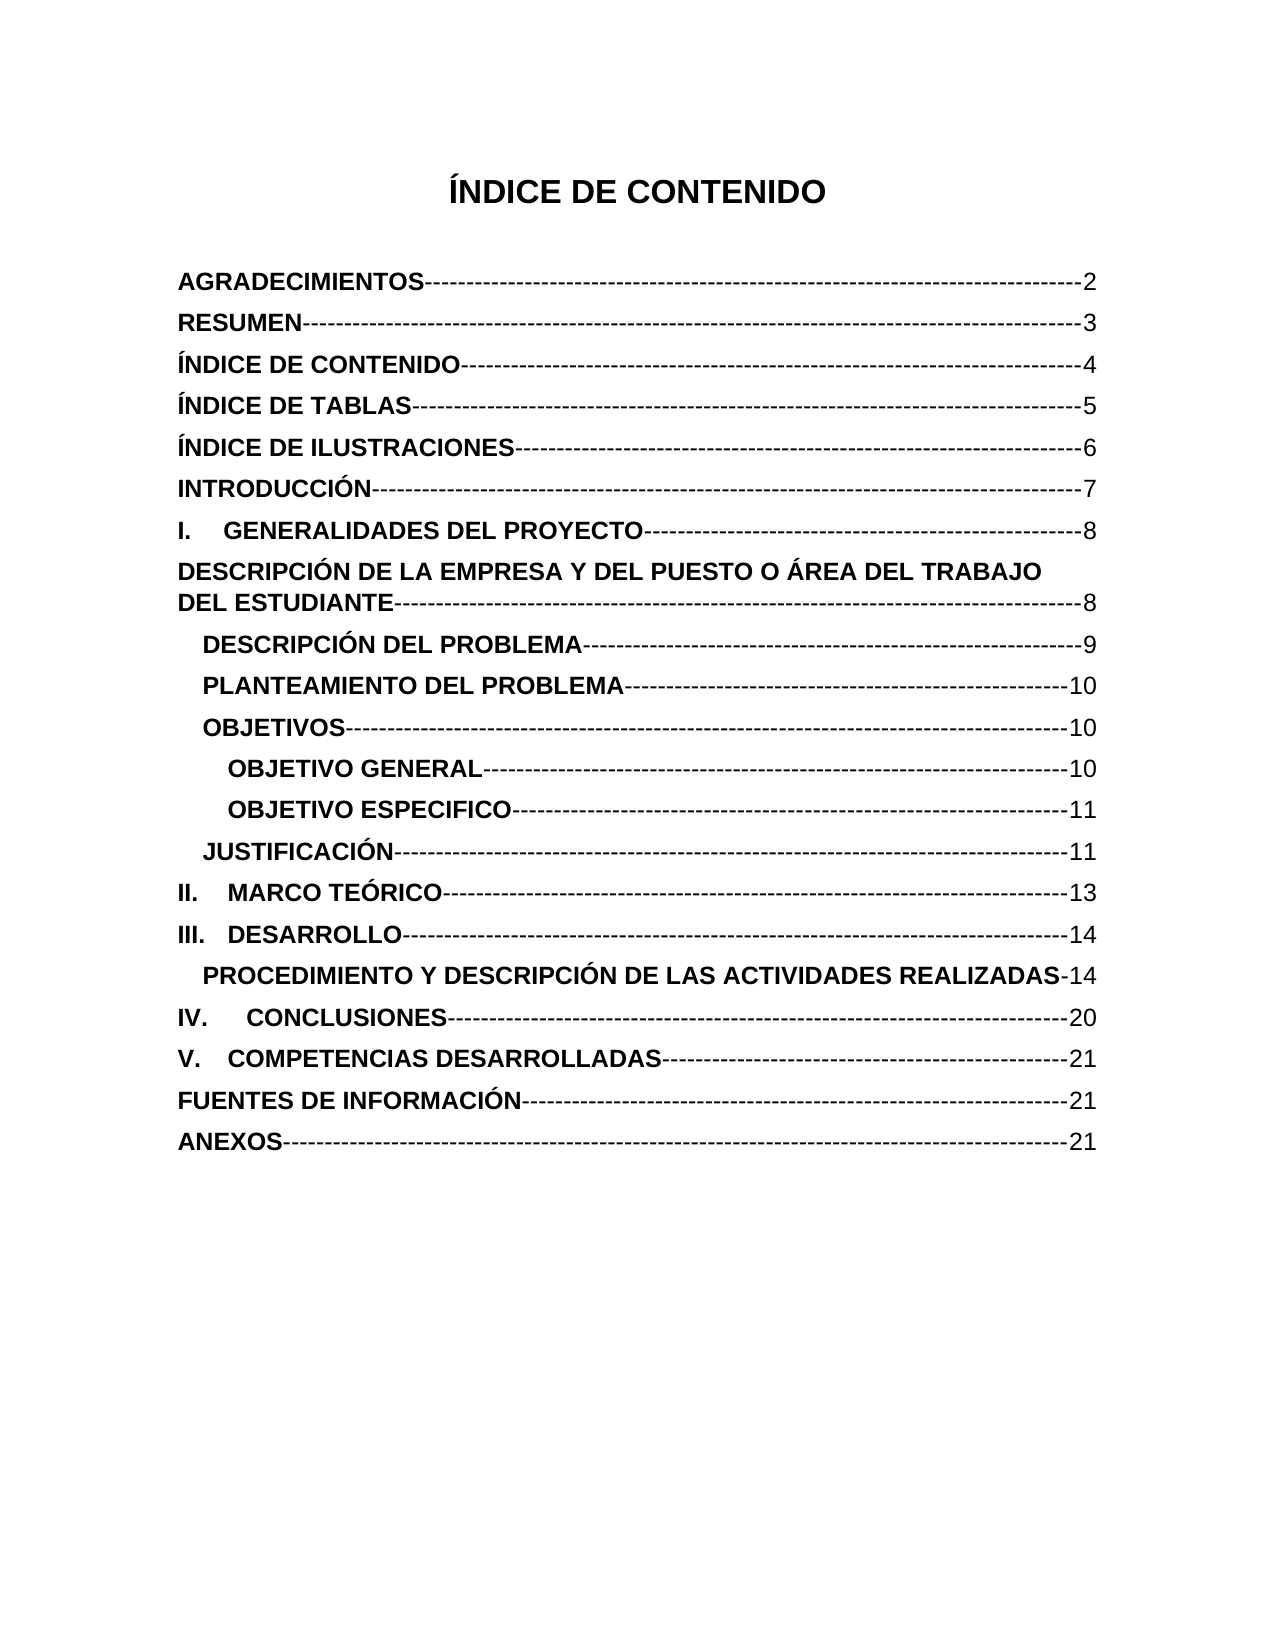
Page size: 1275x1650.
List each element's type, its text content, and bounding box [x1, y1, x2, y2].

text AGRADECIMIENTOS 2 [177, 267, 1098, 296]
text DESCRIPCIÓN DEL PROBLEMA 9 [202, 629, 1098, 658]
text PLANTEAMIENTO DEL PROBLEMA 10 [202, 671, 1098, 700]
text III. DESARROLLO 14 [177, 920, 1098, 948]
subtitle ÍNDICE DE CONTENIDO [177, 173, 1098, 211]
text JUSTIFICACIÓN 11 [202, 837, 1098, 866]
text V. COMPETENCIAS DESARROLLADAS 21 [177, 1044, 1098, 1073]
text IV. CONCLUSIONES 20 [177, 1003, 1098, 1031]
text ÍNDICE DE CONTENIDO 4 [177, 350, 1098, 378]
text OBJETIVOS 10 [202, 712, 1098, 741]
text I. GENERALIDADES DEL PROYECTO 8 [177, 516, 1098, 544]
text FUENTES DE INFORMACIÓN 21 [177, 1086, 1098, 1114]
text OBJETIVO ESPECIFICO 11 [227, 795, 1098, 824]
text II. MARCO TEÓRICO 13 [177, 878, 1098, 907]
text RESUMEN 3 [177, 308, 1098, 337]
text ANEXOS 21 [177, 1127, 1098, 1156]
text ÍNDICE DE TABLAS 5 [177, 391, 1098, 420]
text PROCEDIMIENTO Y DESCRIPCIÓN DE LAS ACTIVIDADES REALIZADAS 14 [202, 961, 1098, 990]
text ÍNDICE DE ILUSTRACIONES 6 [177, 433, 1098, 461]
text INTRODUCCIÓN 7 [177, 474, 1098, 503]
text DESCRIPCIÓN DE LA EMPRESA Y DEL PUESTO O ÁREA DEL TRABAJO DEL ESTUDIANTE 8 [177, 557, 1098, 617]
text OBJETIVO GENERAL 10 [227, 754, 1098, 783]
